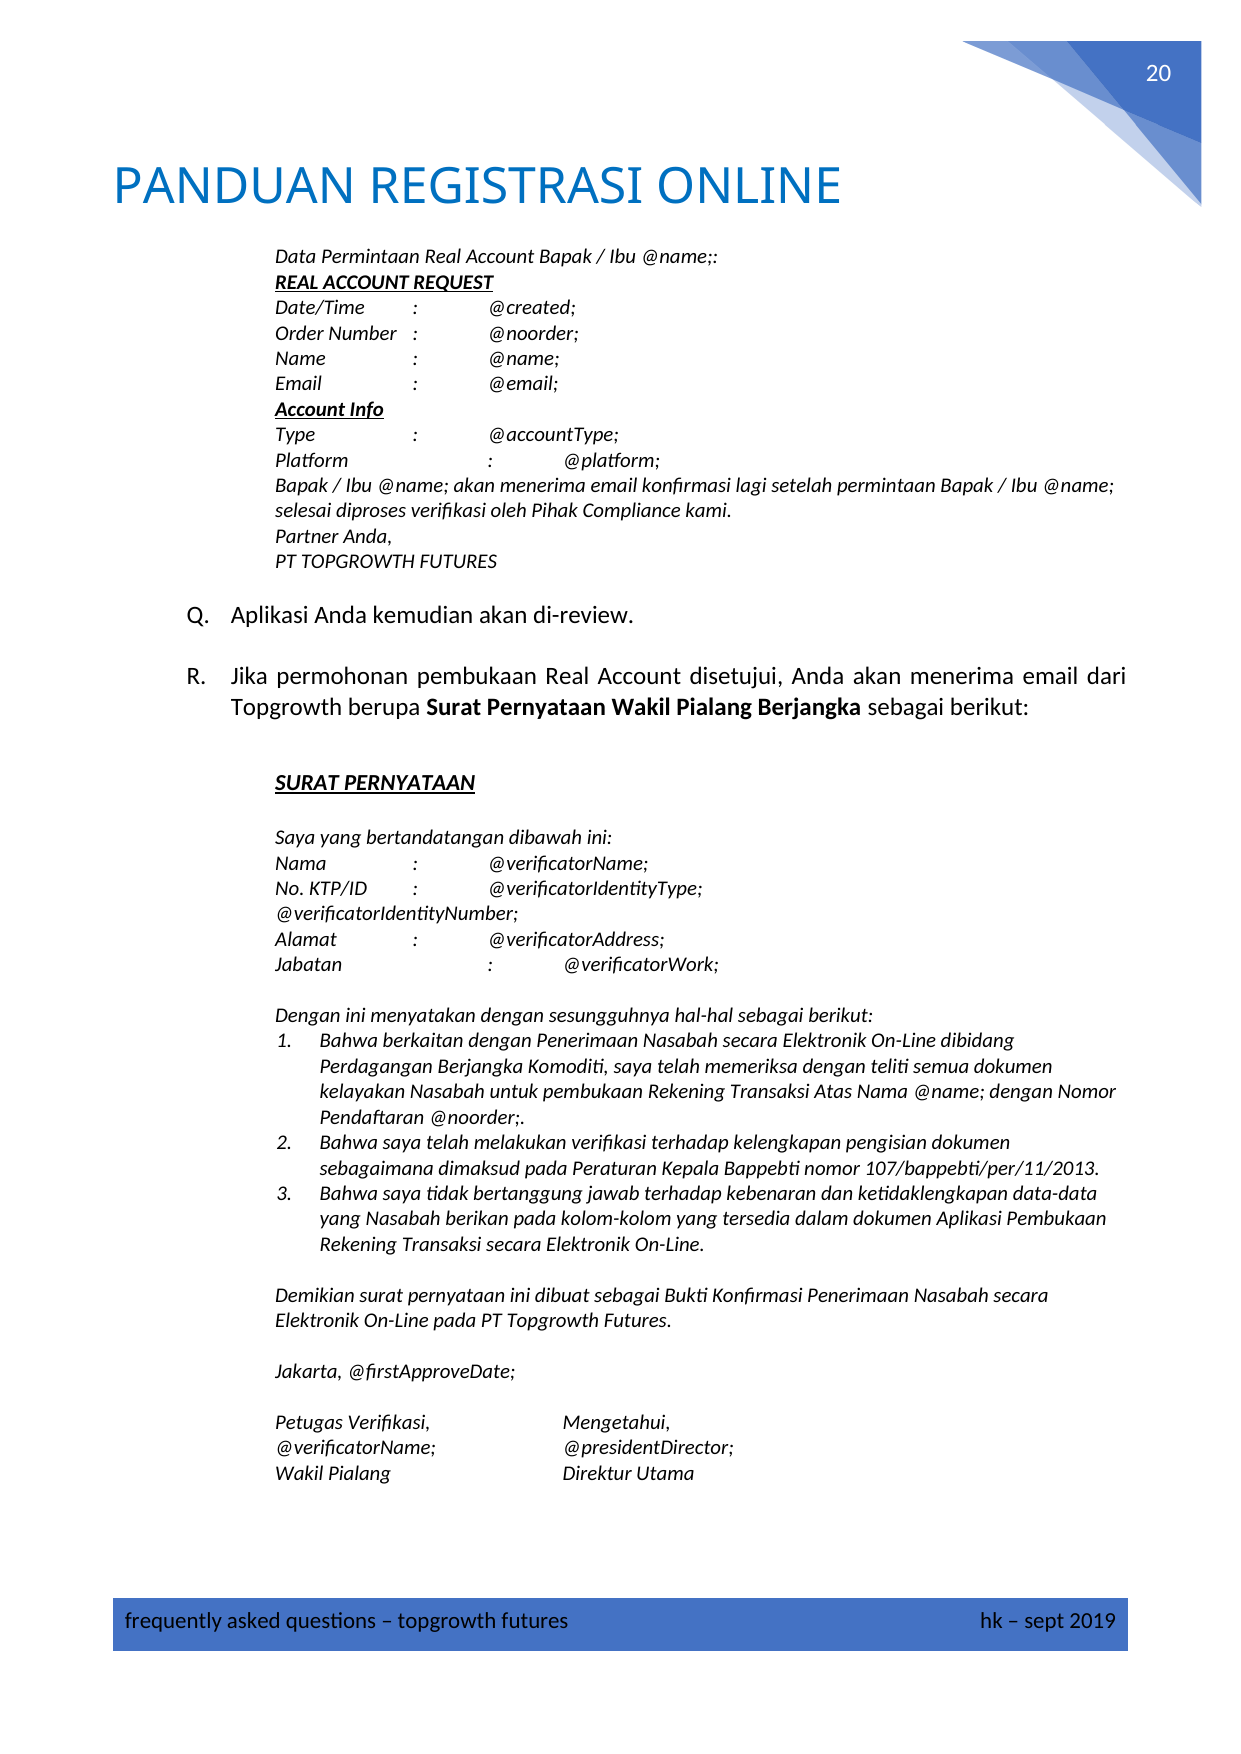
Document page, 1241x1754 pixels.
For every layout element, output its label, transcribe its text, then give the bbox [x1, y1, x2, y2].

text Date/Time : @created; [275, 294, 1128, 320]
text Partner Anda, [275, 523, 1128, 548]
list Demikian surat pernyataan ini dibuat sebagai Bukti Konfirmasi Penerimaan Nasabah secara Elektronik On-Line pada PT Topgrowth Futures. [275, 1282, 1128, 1333]
list Nama : @verificatorName; [275, 850, 1128, 875]
list Jabatan : @verificatorWork; [275, 951, 1128, 977]
list Jakarta, @firstApproveDate; [275, 1358, 1128, 1383]
text Bapak / Ibu @name; akan menerima email konfirmasi lagi setelah permintaan Bapak / Ibu @name; selesai diproses verifikasi oleh Pihak Compliance kami. [275, 472, 1128, 523]
subtitle Jika permohonan pembukaan Real Account disetujui, Anda akan menerima email dari Topgrowth berupa Surat Pernyataan Wakil Pialang Berjangka sebagai berikut: [186, 660, 1128, 721]
list @verificatorName; @presidentDirector; [275, 1434, 1128, 1460]
list Wakil Pialang Direktur Utama [275, 1460, 1128, 1485]
text PT TOPGROWTH FUTURES [275, 548, 1128, 574]
list 3. Bahwa saya tidak bertanggung jawab terhadap kebenaran dan ketidaklengkapan data-data yang Nasabah berikan pada kolom-kolom yang tersedia dalam dokumen Aplikasi Pembukaan Rekening Transaksi secara Elektronik On-Line. [276, 1180, 1128, 1256]
text Data Permintaan Real Account Bapak / Ibu @name;: [275, 243, 1128, 269]
list 2. Bahwa saya telah melakukan verifikasi terhadap kelengkapan pengisian dokumen sebagaimana dimaksud pada Peraturan Kepala Bappebti nomor 107/bappebti/per/11/2013. [276, 1129, 1128, 1180]
list Alamat : @verificatorAddress; [275, 926, 1128, 951]
text Account Info [275, 396, 1128, 421]
text REAL ACCOUNT REQUEST [275, 269, 1128, 294]
text Type : @accountType; [275, 421, 1128, 447]
list 1. Bahwa berkaitan dengan Penerimaan Nasabah secara Elektronik On-Line dibidang Perdagangan Berjangka Komoditi, saya telah memeriksa dengan teliti semua dokumen kelayakan Nasabah untuk pembukaan Rekening Transaksi Atas Nama @name; dengan Nomor Pendaftaran @noorder;. [276, 1028, 1128, 1129]
list Petugas Verifikasi, Mengetahui, [275, 1409, 1128, 1434]
subtitle Aplikasi Anda kemudian akan di-review. [186, 599, 1128, 630]
list @verificatorIdentityNumber; [275, 901, 1128, 926]
list No. KTP/ID : @verificatorIdentityType; [275, 875, 1128, 901]
text Platform : @platform; [275, 447, 1128, 472]
text Name : @name; [275, 345, 1128, 371]
text Email : @email; [275, 371, 1128, 396]
list Saya yang bertandatangan dibawah ini: [275, 824, 1128, 850]
picture [962, 41, 1202, 207]
text Order Number : @noorder; [275, 320, 1128, 345]
list Surat Pernyataan [275, 768, 1128, 796]
list Dengan ini menyatakan dengan sesungguhnya hal-hal sebagai berikut: [275, 1002, 1128, 1028]
subtitle panduan registrasi ONLINE [112, 150, 1128, 218]
